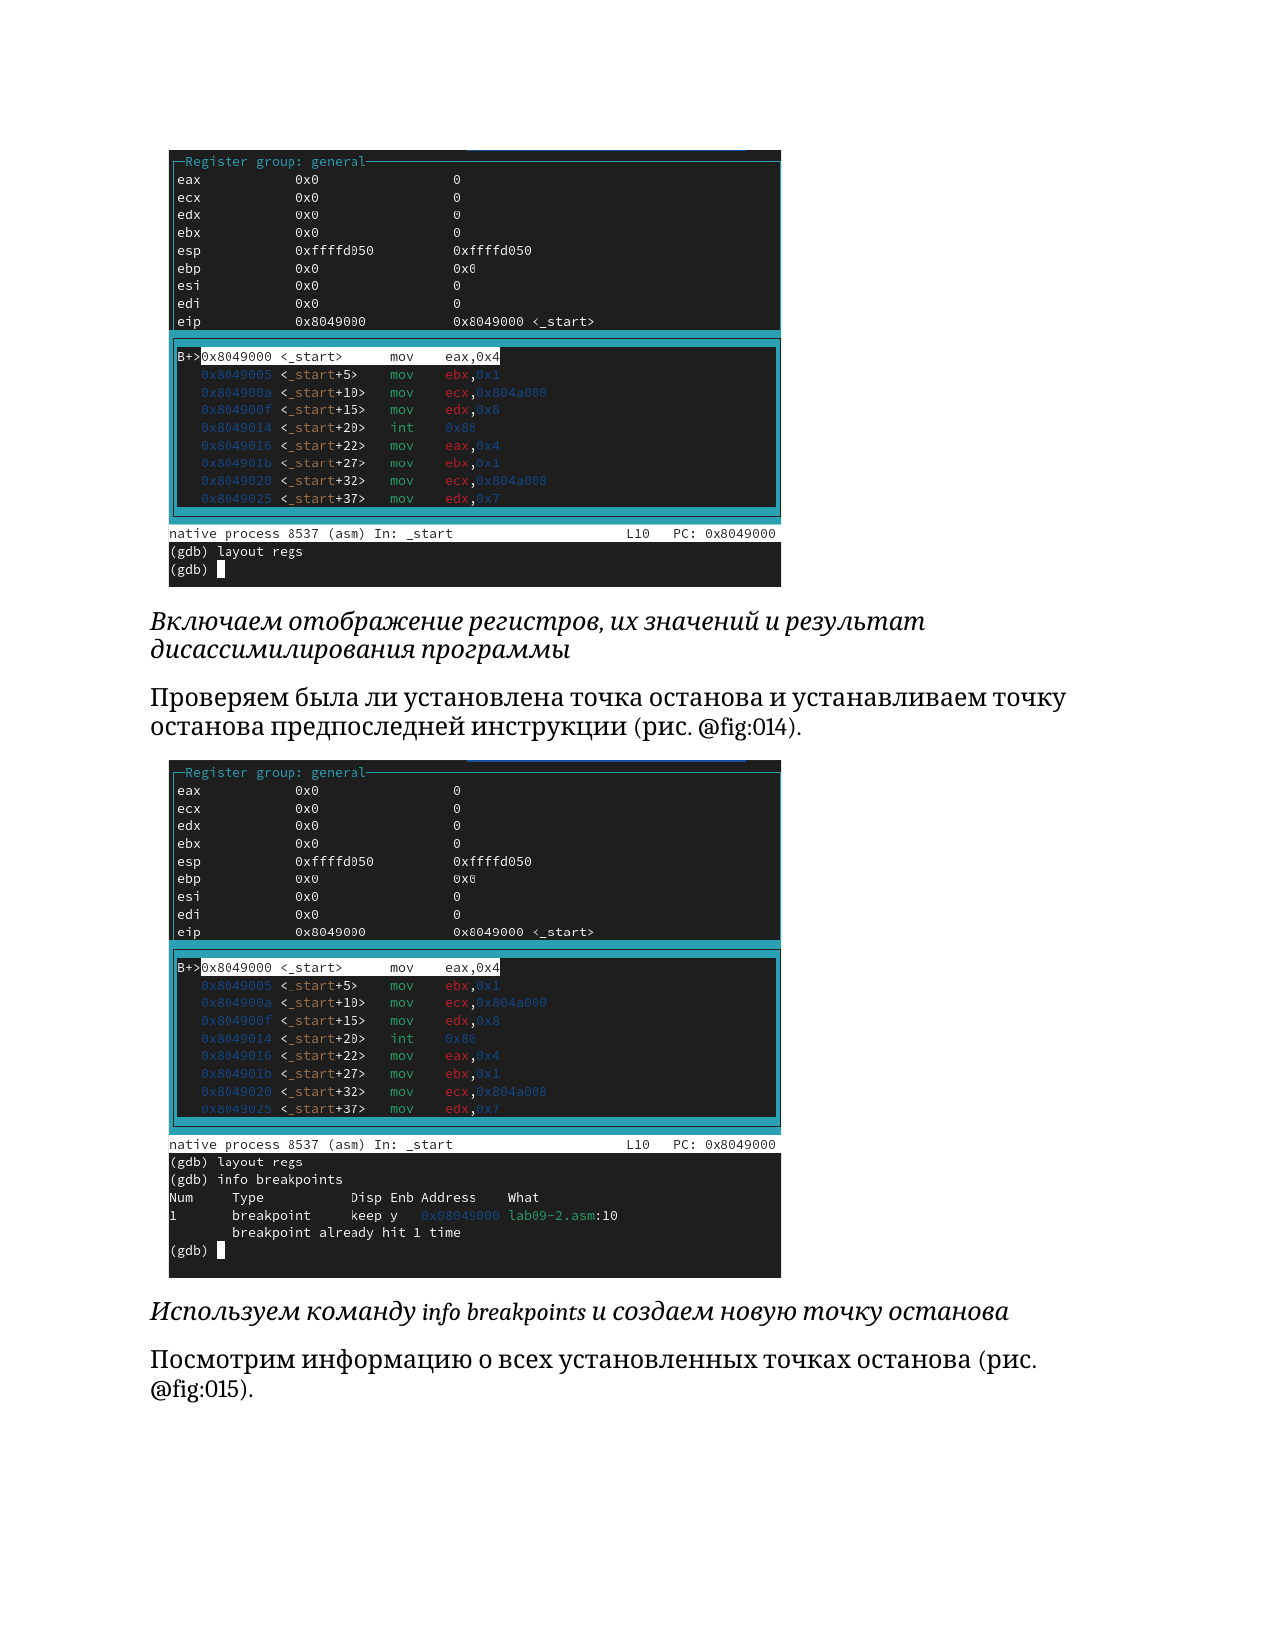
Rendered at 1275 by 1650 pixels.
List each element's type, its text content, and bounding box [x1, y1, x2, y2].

text Используем команду info breakpoints и создаем новую точку останова [150, 1298, 1125, 1327]
text Проверяем была ли установлена точка останова и устанавливаем точку останова предпоследней инструкции (рис. @fig:014). [150, 684, 1125, 741]
text Включаем отображение регистров, их значений и результат дисассимилирования программы [150, 608, 1125, 665]
picture [168, 150, 782, 587]
picture [168, 760, 782, 1278]
text Посмотрим информацию о всех установленных точках останова (рис. @fig:015). [150, 1346, 1125, 1403]
